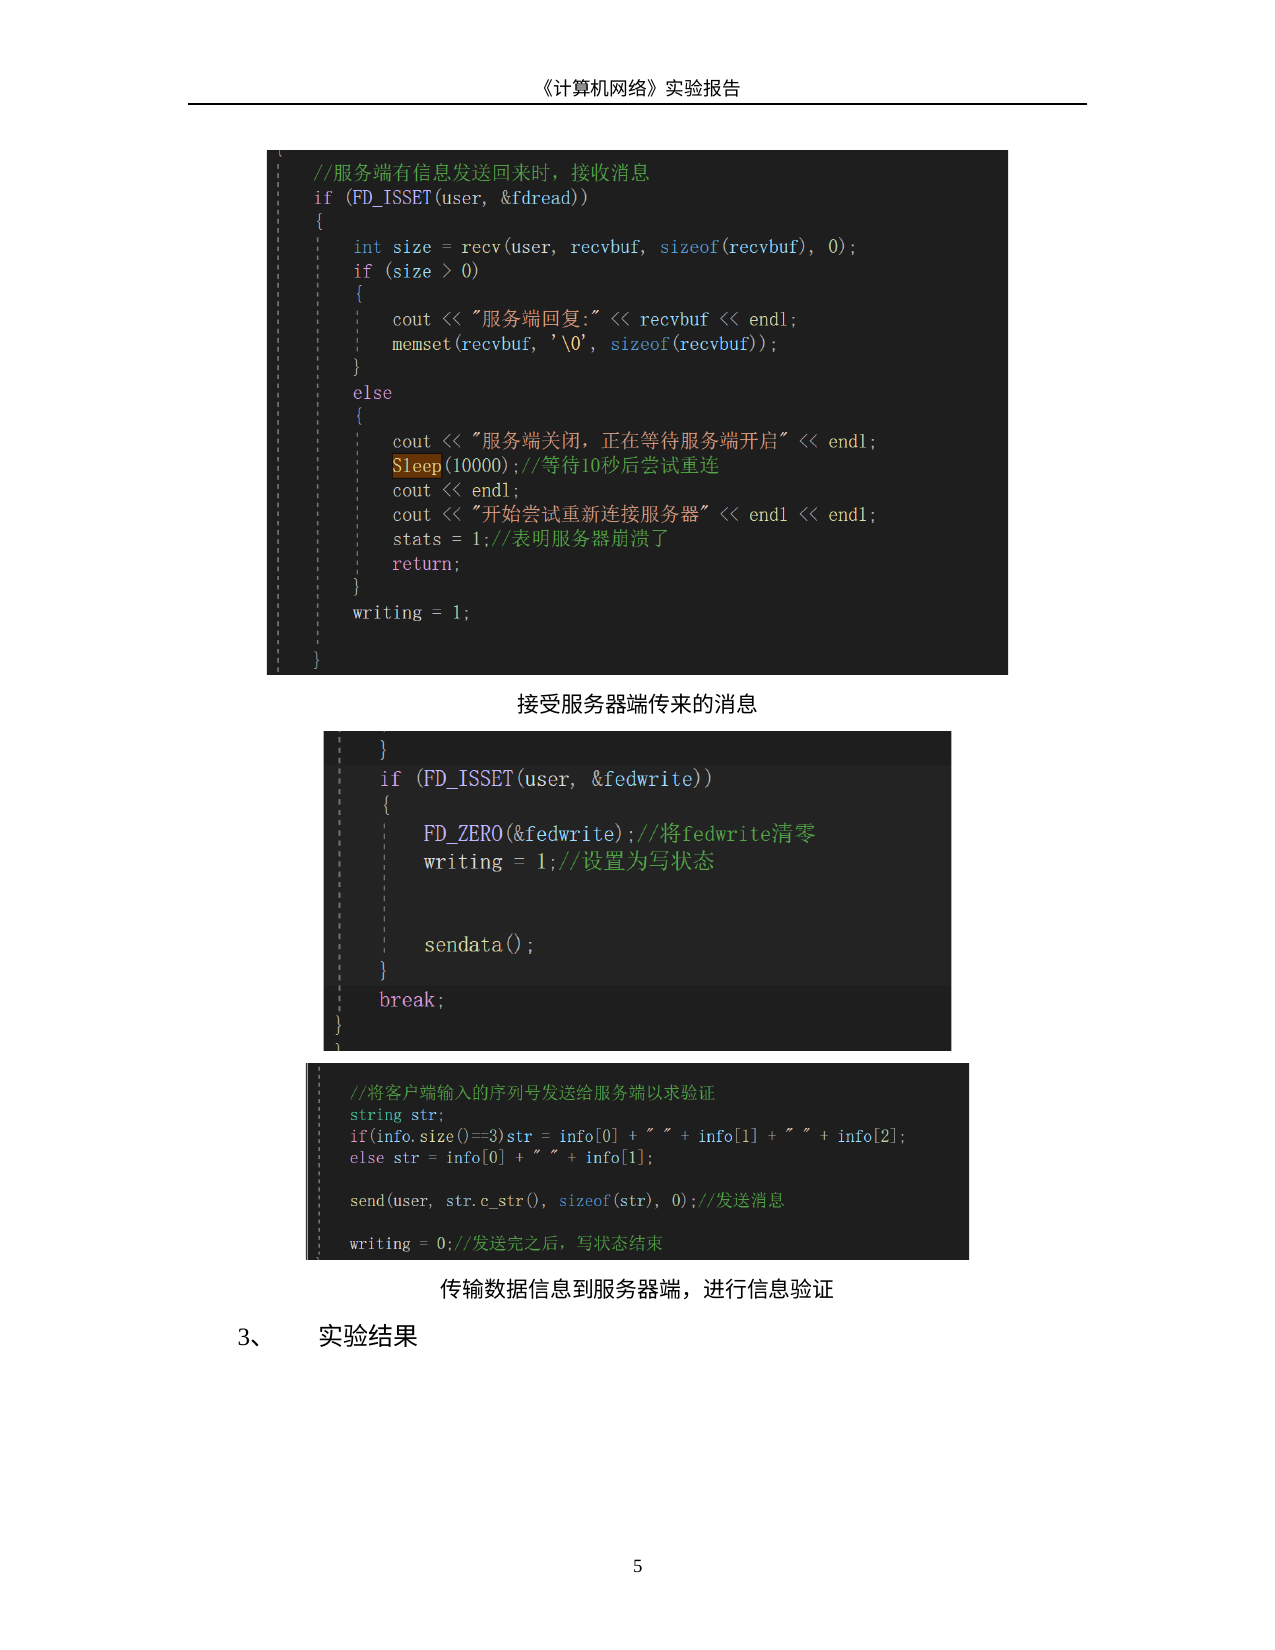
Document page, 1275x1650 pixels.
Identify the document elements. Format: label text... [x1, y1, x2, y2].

text 传输数据信息到服务器端，进行信息验证 [187, 1272, 1087, 1304]
picture [323, 731, 952, 1051]
picture [305, 1063, 970, 1260]
list 实验结果 [237, 1316, 1087, 1352]
picture [266, 150, 1009, 675]
text 接受服务器端传来的消息 [187, 687, 1087, 719]
